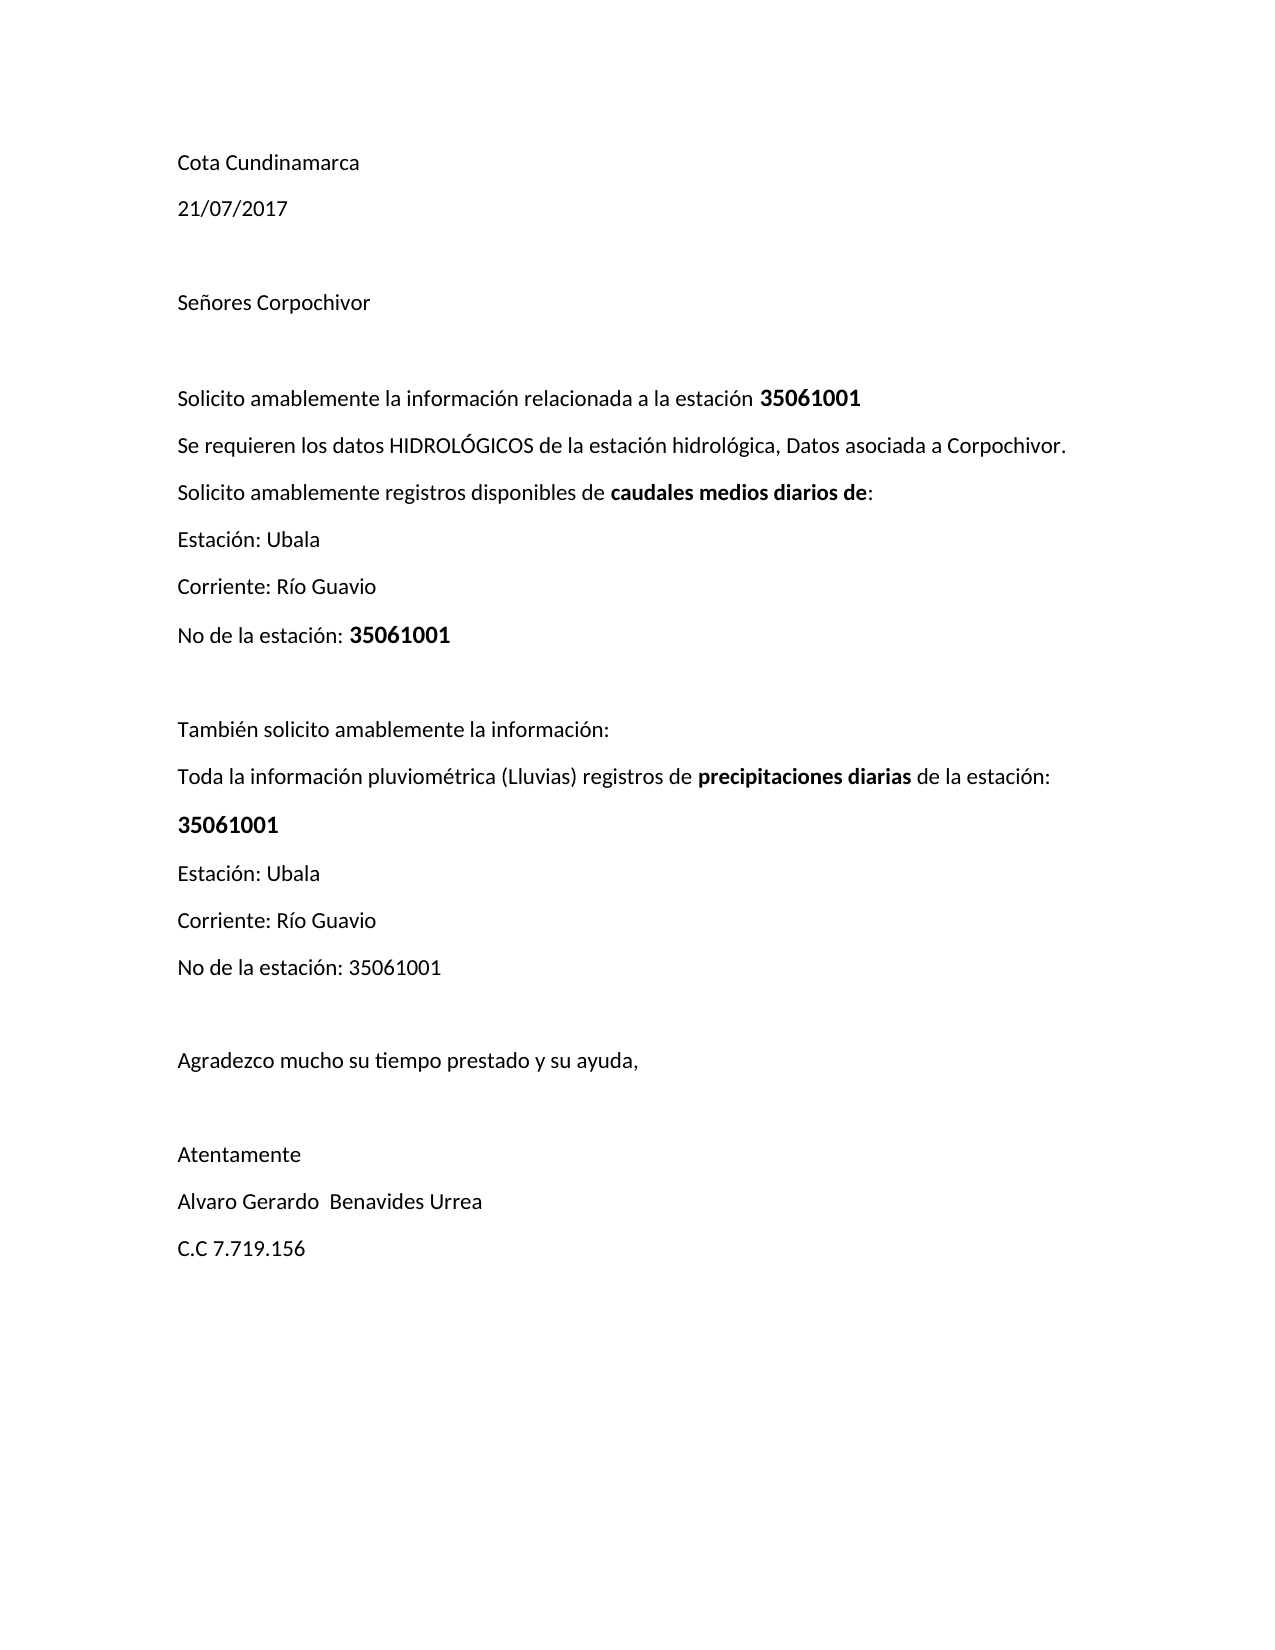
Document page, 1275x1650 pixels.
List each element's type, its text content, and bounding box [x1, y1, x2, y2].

text 21/07/2017 [177, 194, 1098, 222]
text Estación: Ubala [177, 859, 1098, 887]
text Alvaro Gerardo Benavides Urrea [177, 1187, 1098, 1215]
text Estación: Ubala [177, 525, 1098, 553]
text No de la estación: 35061001 [177, 953, 1098, 981]
text También solicito amablemente la información: [177, 716, 1098, 743]
text Solicito amablemente la información relacionada a la estación 35061001 [177, 382, 1098, 412]
text Agradezco mucho su tiempo prestado y su ayuda, [177, 1046, 1098, 1074]
text Toda la información pluviométrica (Lluvias) registros de precipitaciones diarias de la estación: [177, 762, 1098, 790]
text No de la estación: 35061001 [177, 619, 1098, 649]
text C.C 7.719.156 [177, 1234, 1098, 1262]
text Corriente: Río Guavio [177, 572, 1098, 600]
text Solicito amablemente registros disponibles de caudales medios diarios de: [177, 478, 1098, 506]
text Corriente: Río Guavio [177, 906, 1098, 934]
text Se requieren los datos HIDROLÓGICOS de la estación hidrológica, Datos asociada a Corpochivor. [177, 432, 1098, 459]
text 35061001 [177, 809, 1098, 840]
text Atentamente [177, 1140, 1098, 1168]
text Cota Cundinamarca [177, 148, 1098, 176]
text Señores Corpochivor [177, 288, 1098, 316]
